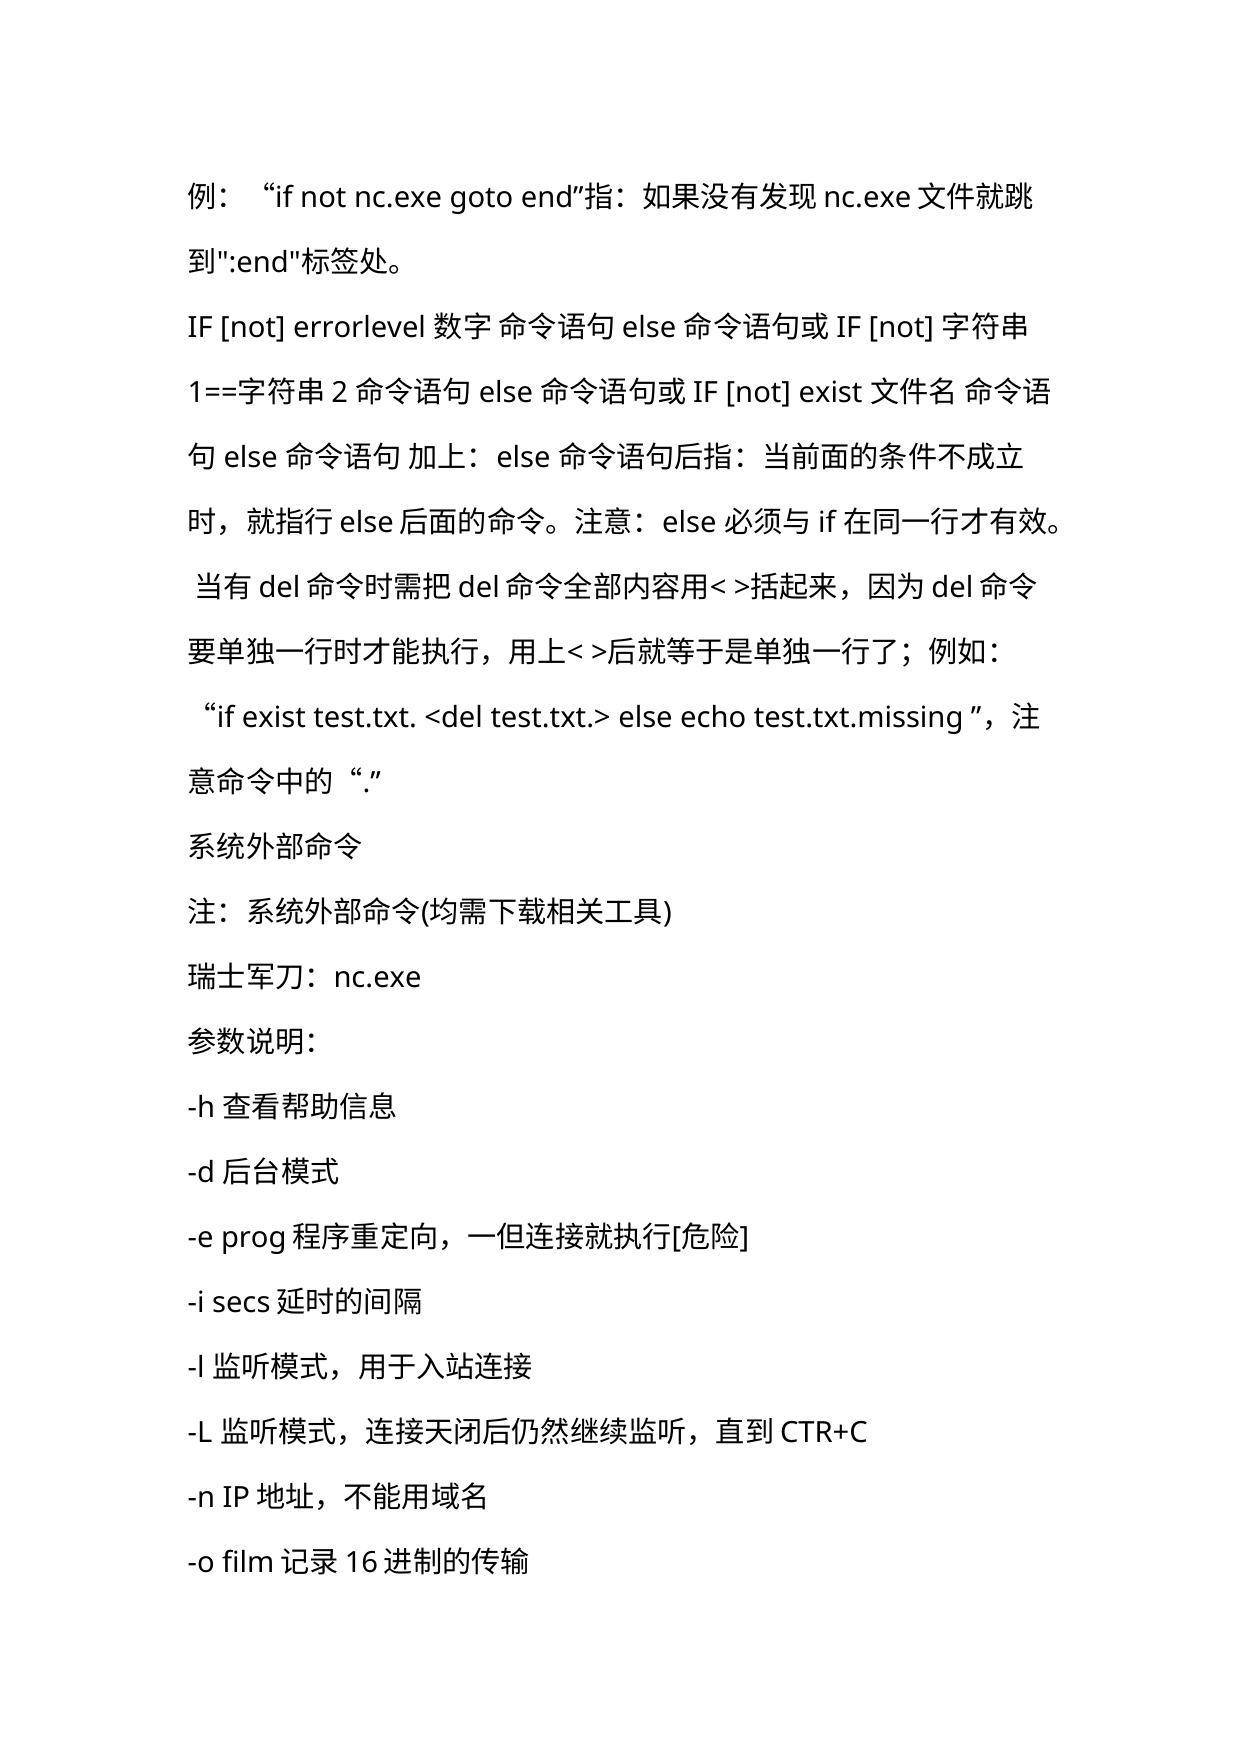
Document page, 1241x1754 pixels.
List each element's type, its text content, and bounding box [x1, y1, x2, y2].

text 例：“if not nc.exe goto end”指：如果没有发现nc.exe文件就跳到":end"标签处。 [187, 162, 1053, 292]
text -i secs延时的间隔 [187, 1267, 1053, 1332]
text 参数说明： [187, 1007, 1053, 1072]
text IF [not] errorlevel 数字 命令语句 else 命令语句或 IF [not] 字符串1==字符串2 命令语句 else 命令语句或 IF [not] exist 文件名 命令语句 else 命令语句 加上：else 命令语句后指：当前面的条件不成立时，就指行else后面的命令。注意：else 必须与 if 在同一行才有效。 当有del命令时需把del命令全部内容用< >括起来，因为del命令要单独一行时才能执行，用上< >后就等于是单独一行了；例如：“if exist test.txt. <del test.txt.> else echo test.txt.missing ”，注意命令中的“.” [187, 292, 1053, 812]
text -e prog程序重定向，一但连接就执行[危险] [187, 1202, 1053, 1267]
text -h 查看帮助信息 [187, 1072, 1053, 1137]
text 系统外部命令 [187, 812, 1053, 877]
text -o film记录16进制的传输 [187, 1527, 1053, 1592]
text -L 监听模式，连接天闭后仍然继续监听，直到CTR+C [187, 1397, 1053, 1462]
text -n IP地址，不能用域名 [187, 1462, 1053, 1527]
text -d 后台模式 [187, 1137, 1053, 1202]
text -l 监听模式，用于入站连接 [187, 1332, 1053, 1397]
text 瑞士军刀：nc.exe [187, 942, 1053, 1007]
text 注：系统外部命令(均需下载相关工具) [187, 877, 1053, 942]
